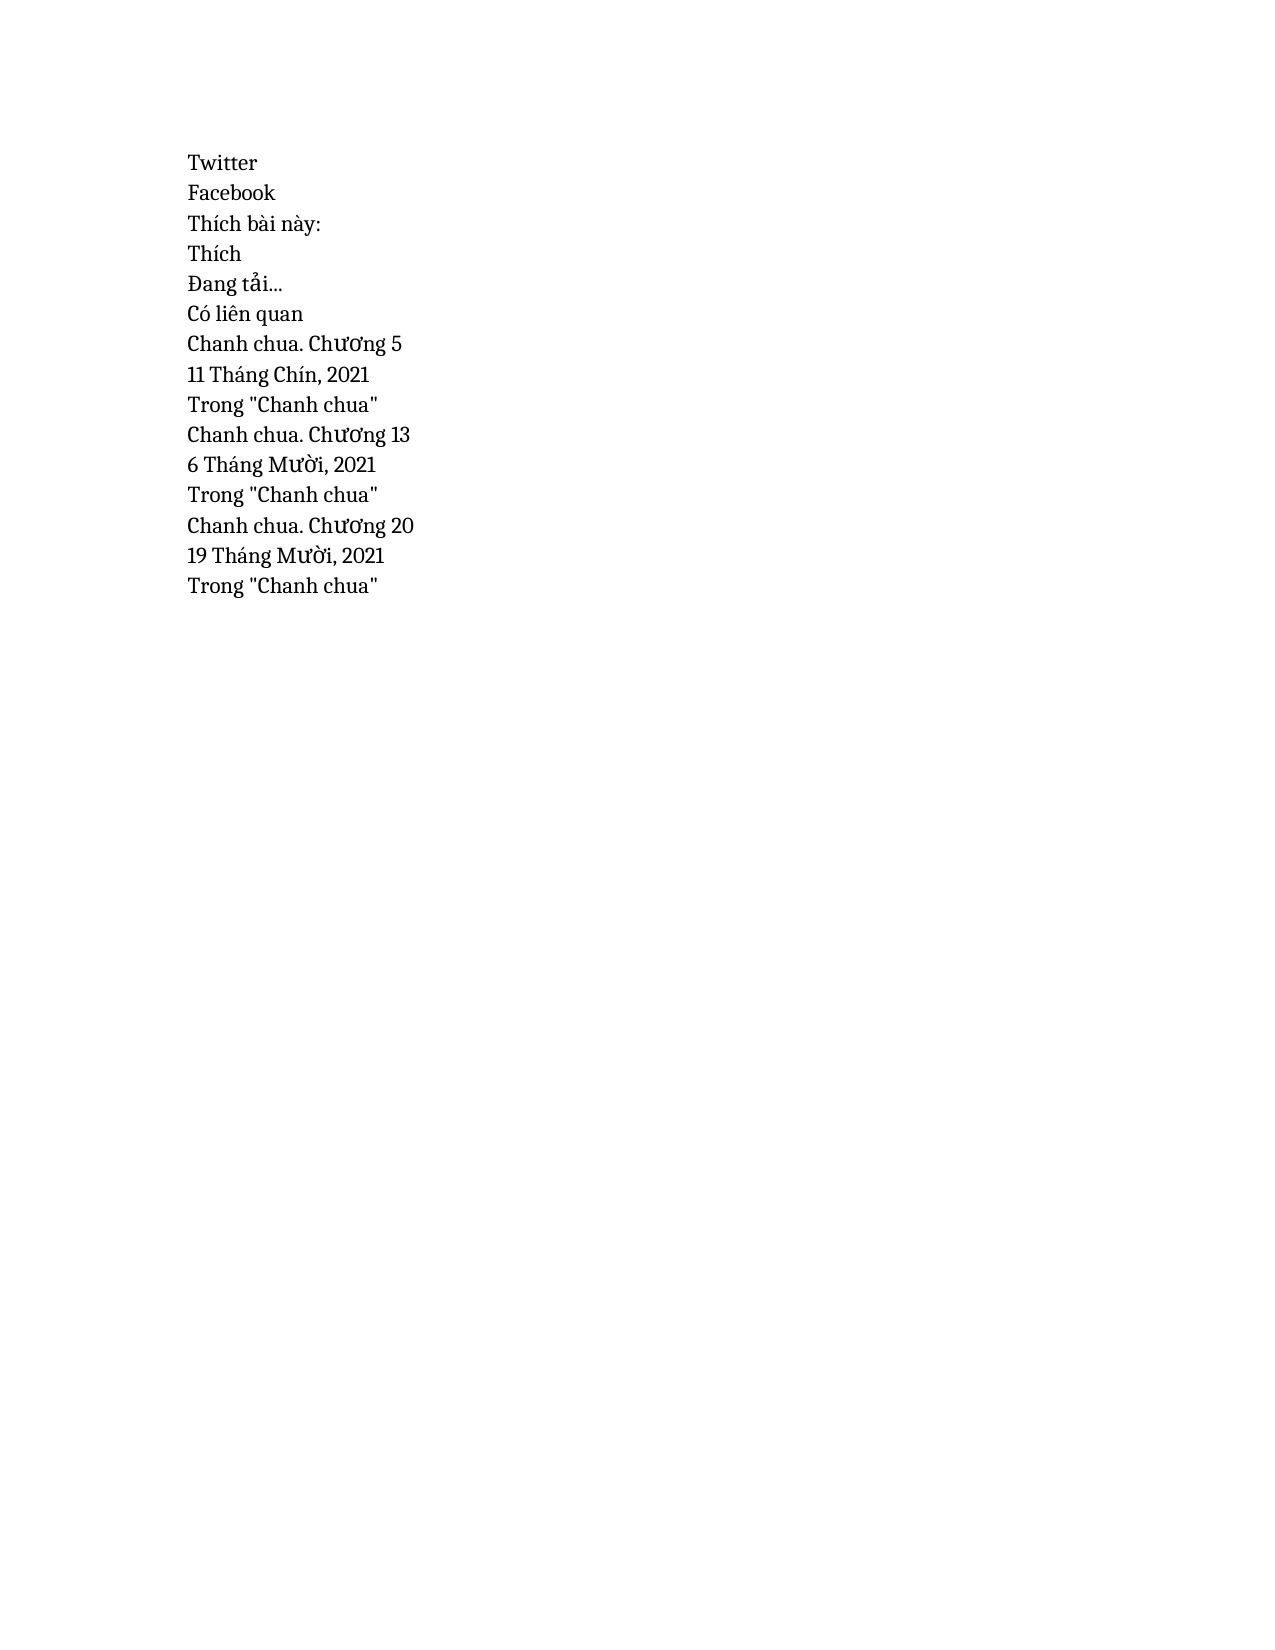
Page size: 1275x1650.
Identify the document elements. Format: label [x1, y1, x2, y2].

text [187, 150, 1087, 599]
